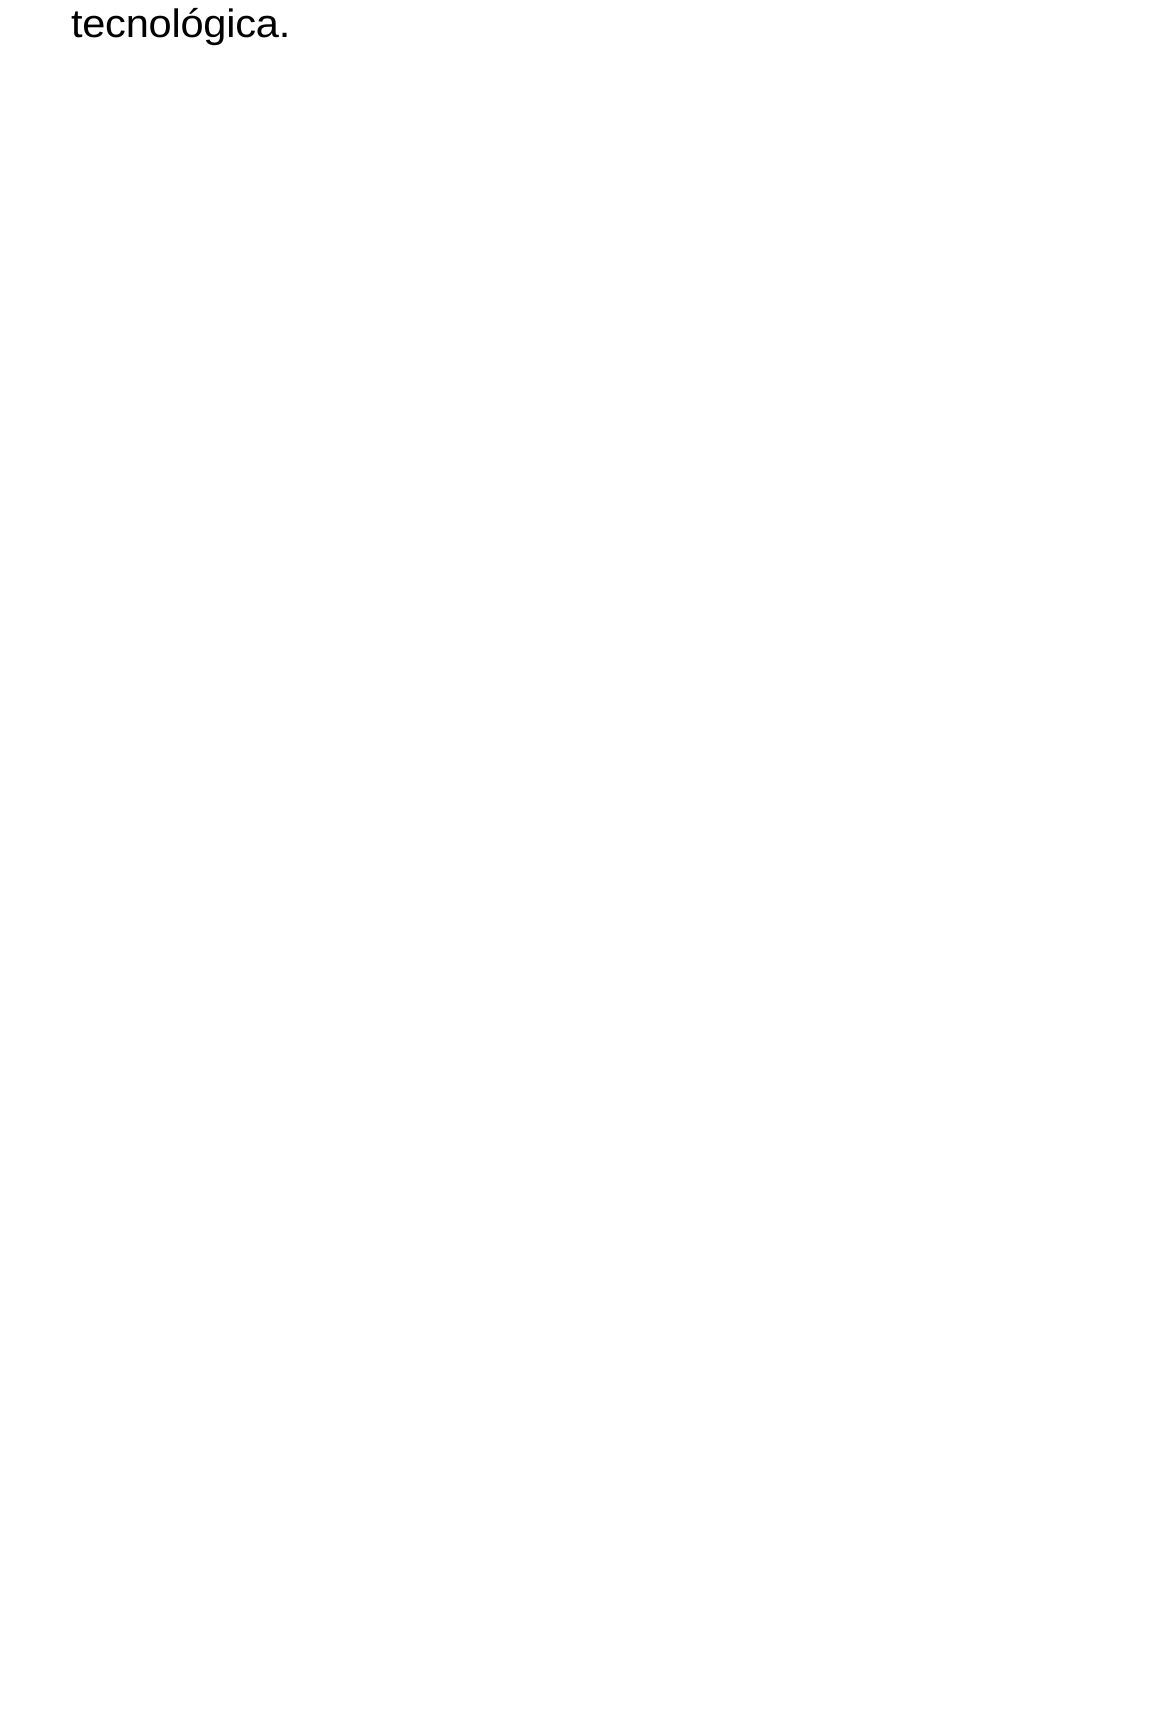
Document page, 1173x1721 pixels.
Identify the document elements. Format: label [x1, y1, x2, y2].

text [71, 0, 1101, 46]
